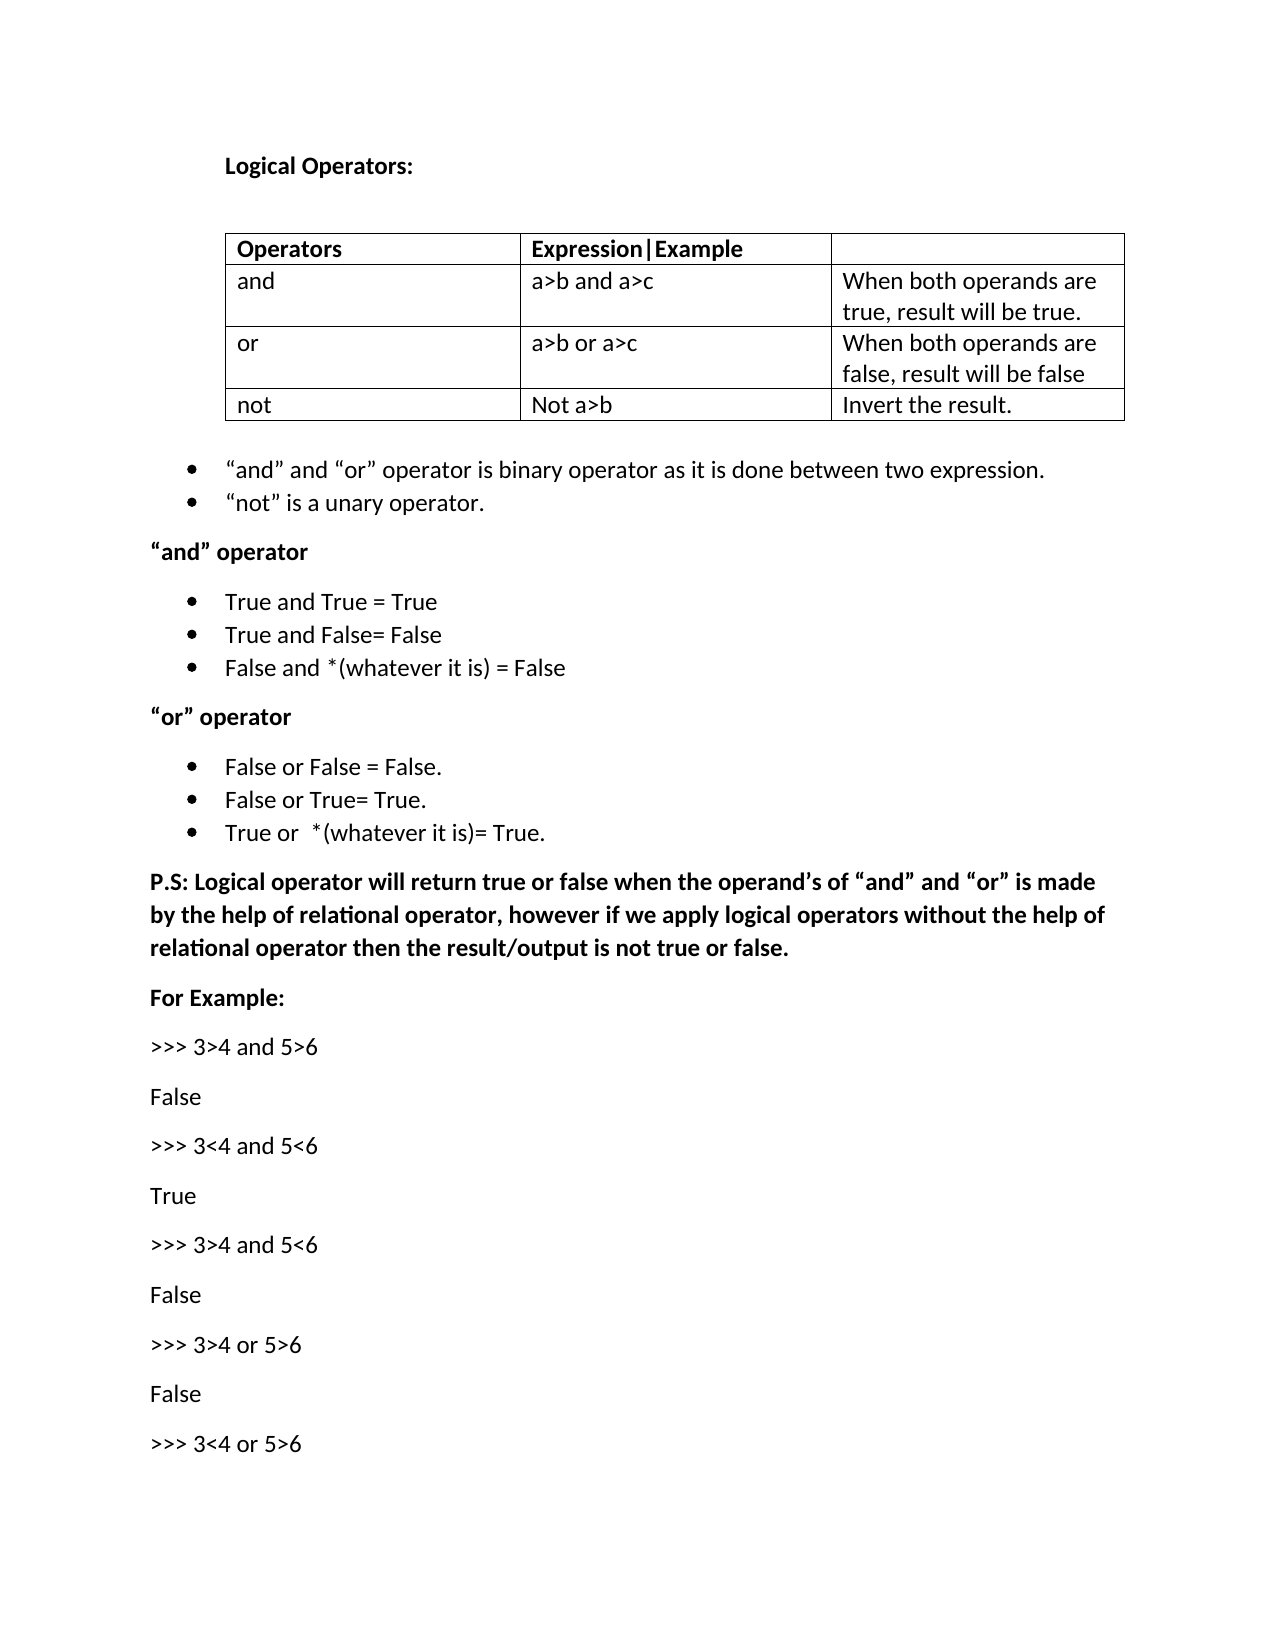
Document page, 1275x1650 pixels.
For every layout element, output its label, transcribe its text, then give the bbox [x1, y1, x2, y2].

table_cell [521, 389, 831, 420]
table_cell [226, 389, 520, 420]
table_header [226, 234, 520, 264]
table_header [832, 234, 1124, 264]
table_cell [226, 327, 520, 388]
text >>> 3>4 and 5>6 [150, 1031, 1125, 1062]
list True or *(whatever it is)= True. [187, 817, 1125, 847]
text False [150, 1378, 1125, 1409]
text >>> 3>4 or 5>6 [150, 1329, 1125, 1359]
list True and False= False [187, 619, 1125, 649]
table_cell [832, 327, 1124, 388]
list Logical Operators: [225, 150, 1125, 181]
text False [150, 1081, 1125, 1111]
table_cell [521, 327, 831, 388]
list “not” is a unary operator. [187, 487, 1125, 517]
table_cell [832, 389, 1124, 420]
list True and True = True [187, 586, 1125, 616]
list False and *(whatever it is) = False [187, 652, 1125, 682]
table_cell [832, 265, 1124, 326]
text “or” operator [150, 701, 1125, 732]
text >>> 3>4 and 5<6 [150, 1229, 1125, 1260]
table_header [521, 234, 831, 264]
list “and” and “or” operator is binary operator as it is done between two expression. [187, 454, 1125, 484]
text >>> 3<4 or 5>6 [150, 1428, 1125, 1458]
text True [150, 1180, 1125, 1211]
list False or False = False. [187, 751, 1125, 781]
text For Example: [150, 982, 1125, 1012]
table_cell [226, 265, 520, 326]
text P.S: Logical operator will return true or false when the operand’s of “and” and “or” is made by the help of relational operator, however if we apply logical operators without the help of relational operator then the result/output is not true or false. [150, 866, 1125, 963]
text False [150, 1279, 1125, 1310]
list False or True= True. [187, 784, 1125, 814]
text “and” operator [150, 536, 1125, 567]
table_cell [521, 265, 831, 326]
text >>> 3<4 and 5<6 [150, 1130, 1125, 1161]
